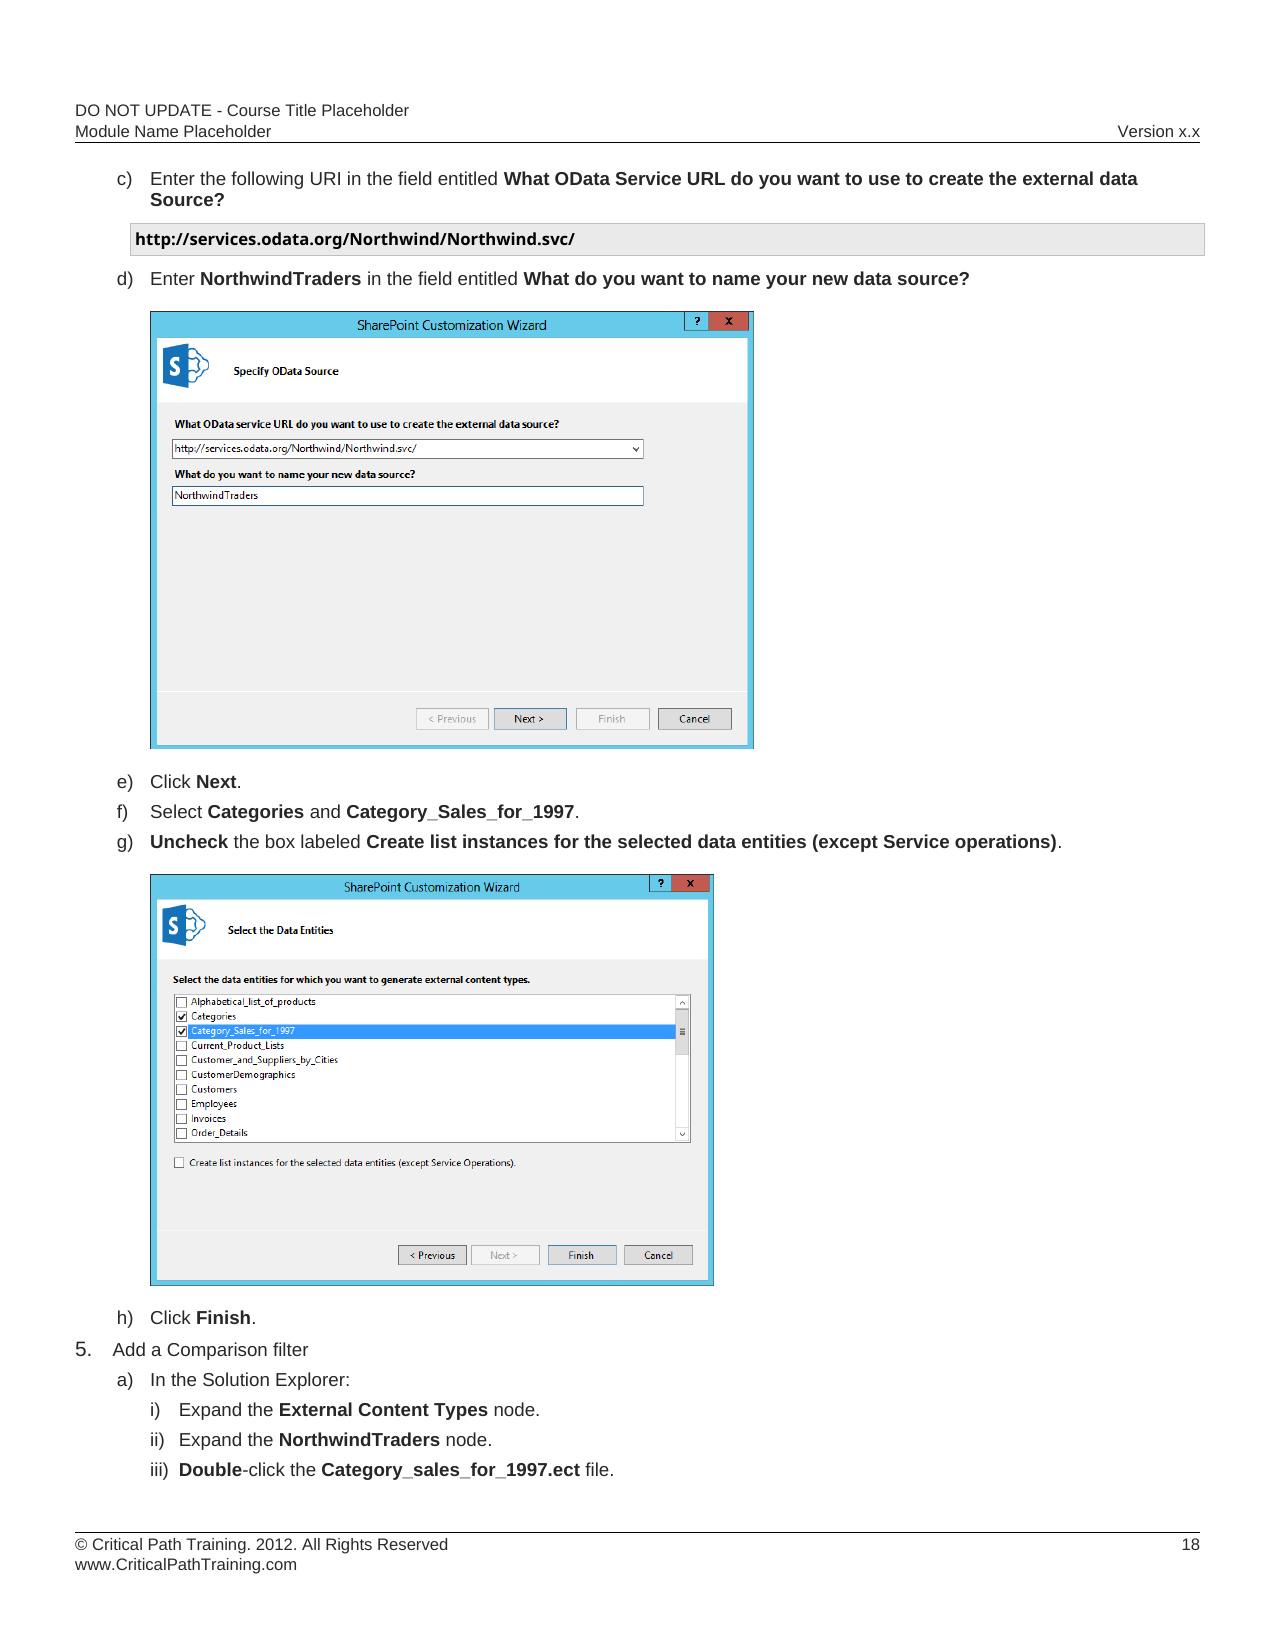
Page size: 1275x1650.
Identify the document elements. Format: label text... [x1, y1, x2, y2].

text Expand the NorthwindTraders node. [150, 1429, 1200, 1451]
text Expand the External Content Types node. [150, 1399, 1200, 1421]
text Enter NorthwindTraders in the field entitled What do you want to name your new data source? [117, 268, 1200, 290]
picture [150, 874, 714, 1286]
text Select Categories and Category_Sales_for_1997. [117, 801, 1200, 822]
text Click Next. [117, 771, 1200, 792]
text http://services.odata.org/Northwind/Northwind.svc/ [131, 224, 1204, 255]
text Enter the following URI in the field entitled What OData Service URL do you want to use to create the external data Source? [117, 168, 1200, 211]
text In the Solution Explorer: [117, 1369, 1200, 1391]
text Click Finish. [117, 1307, 1200, 1328]
text Uncheck the box labeled Create list instances for the selected data entities (except Service operations). [117, 831, 1200, 852]
text Double-click the Category_sales_for_1997.ect file. [150, 1459, 1200, 1480]
picture [150, 311, 754, 749]
text Add a Comparison filter [75, 1337, 1200, 1361]
